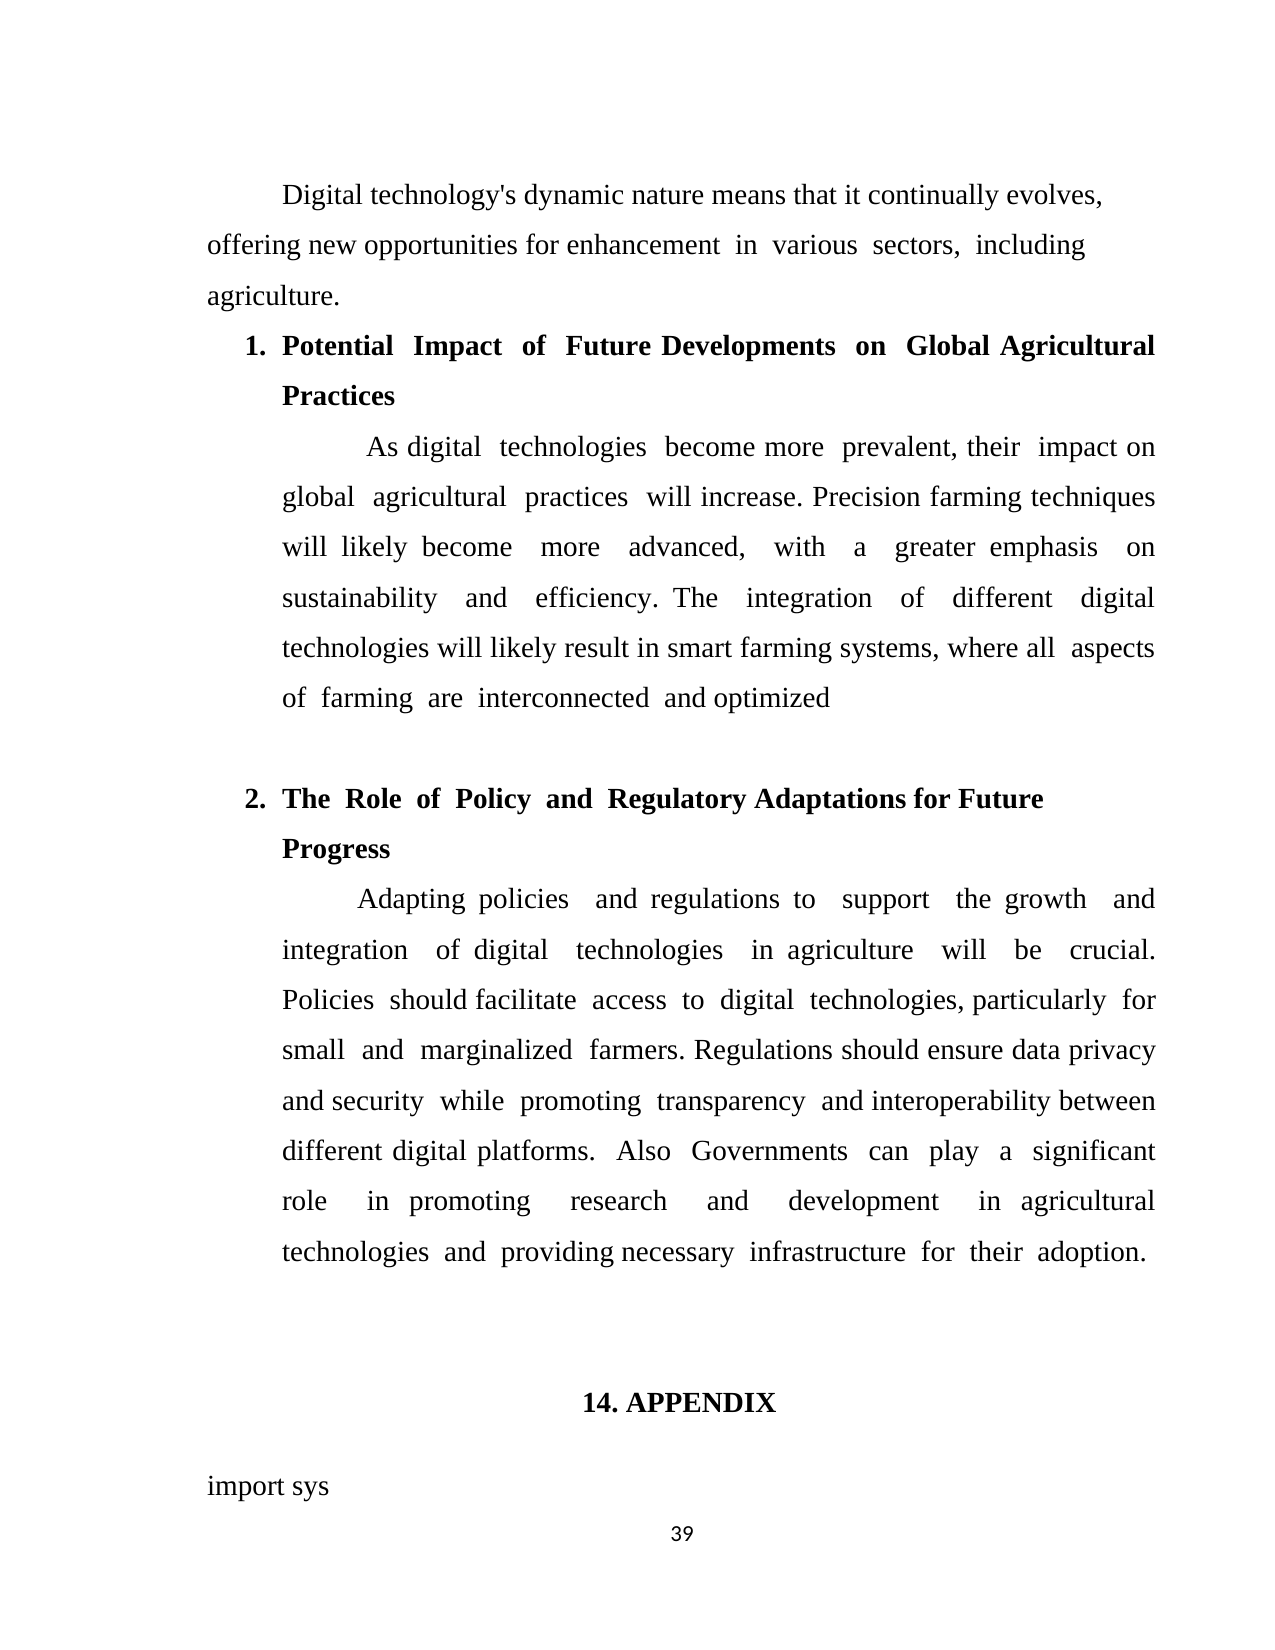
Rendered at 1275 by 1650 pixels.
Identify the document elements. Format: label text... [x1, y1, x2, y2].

list Potential Impact of Future Developments on Global Agricultural Practices [244, 328, 1157, 412]
text import sys [207, 1468, 1157, 1502]
list As digital technologies become more prevalent, their impact on global agricultural practices will increase. Precision farming techniques will likely become more advanced, with a greater emphasis on sustainability and efficiency. The integration of different digital technologies will likely result in smart farming systems, where all aspects of farming are interconnected and optimized [282, 429, 1157, 714]
list 14. APPENDIX [282, 1385, 1157, 1418]
list The Role of Policy and Regulatory Adaptations for Future Progress [244, 781, 1157, 865]
list Adapting policies and regulations to support the growth and integration of digital technologies in agriculture will be crucial. Policies should facilitate access to digital technologies, particularly for small and marginalized farmers. Regulations should ensure data privacy and security while promoting transparency and interoperability between different digital platforms. Also Governments can play a significant role in promoting research and development in agricultural technologies and providing necessary infrastructure for their adoption. [282, 882, 1157, 1267]
text Digital technology's dynamic nature means that it continually evolves, offering new opportunities for enhancement in various sectors, including agriculture. [207, 177, 1157, 311]
